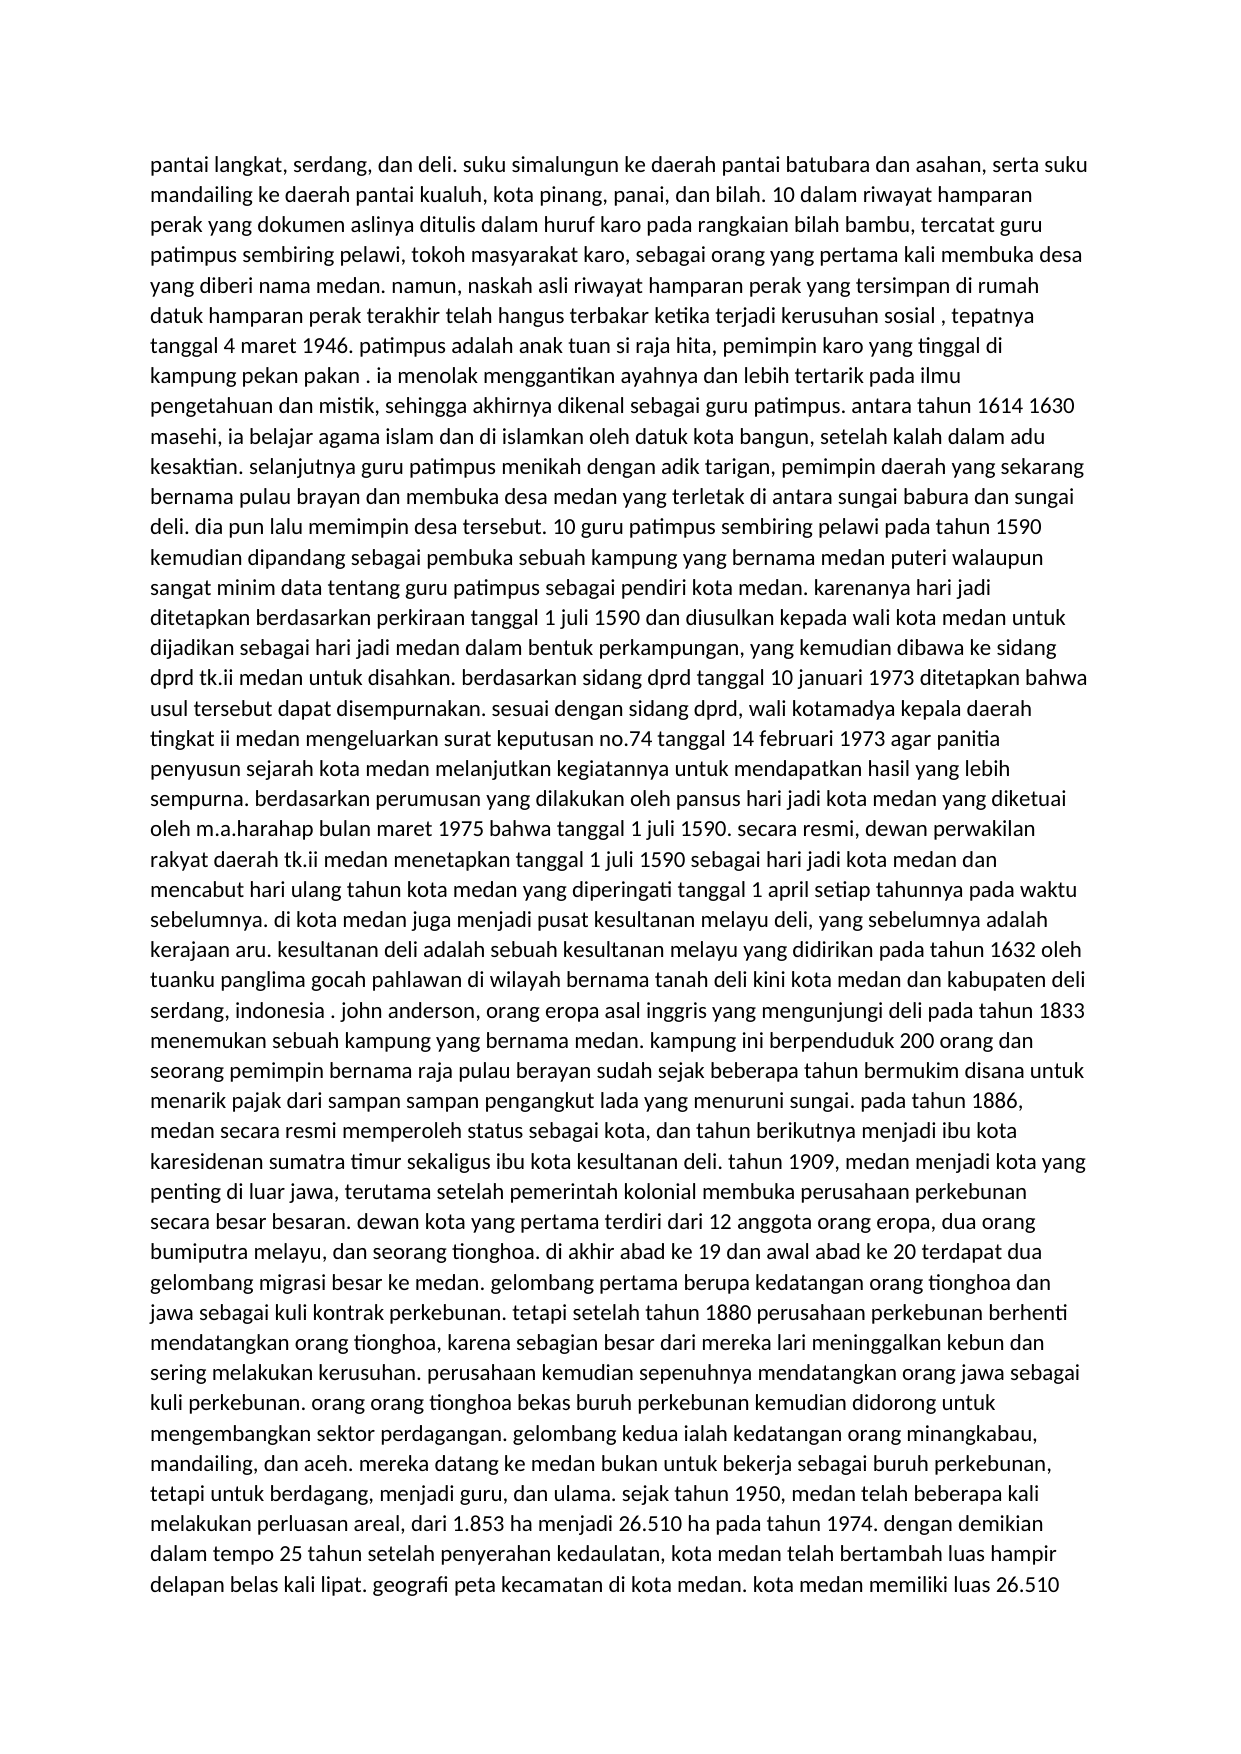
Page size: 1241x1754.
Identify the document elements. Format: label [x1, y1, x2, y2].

text [150, 150, 1090, 1598]
